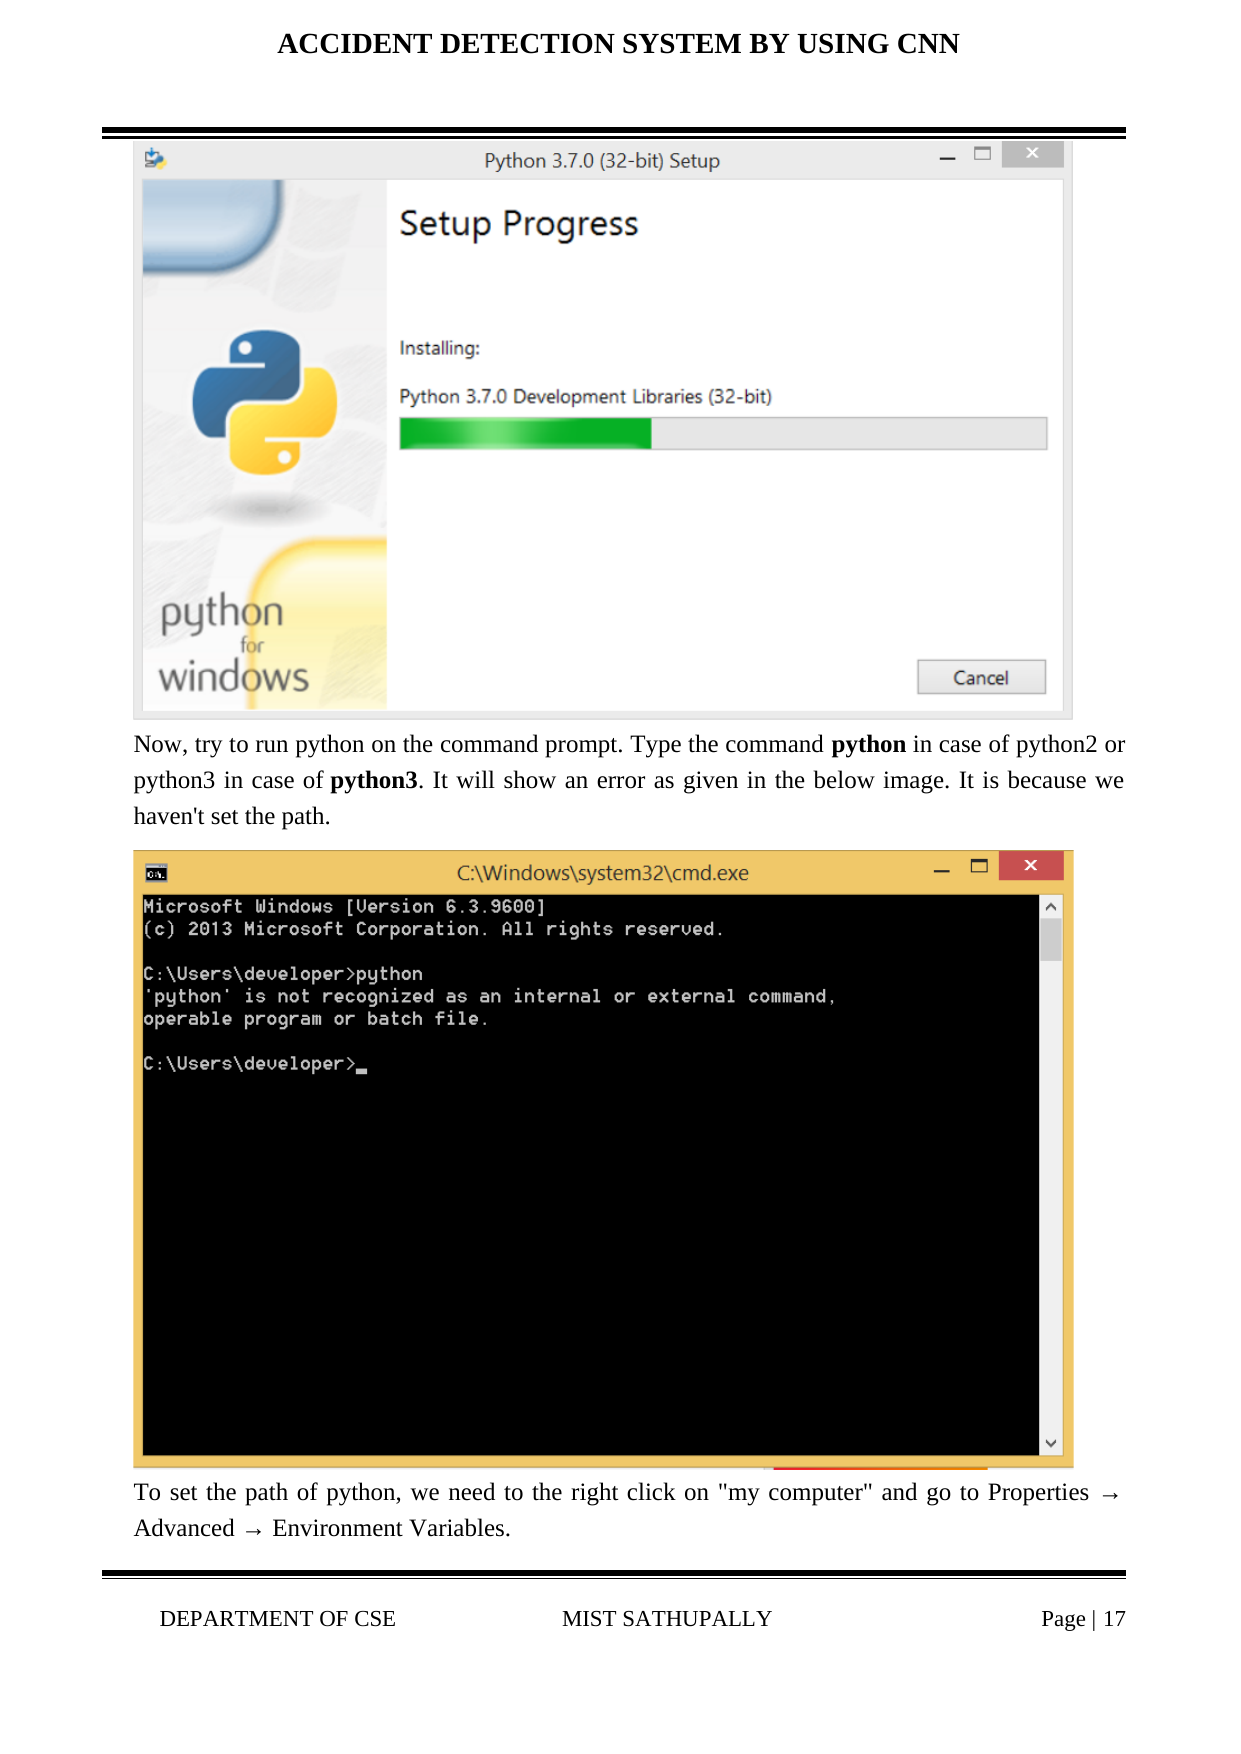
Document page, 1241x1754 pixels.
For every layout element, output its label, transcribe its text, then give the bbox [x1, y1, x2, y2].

picture [133, 850, 1074, 1470]
picture [133, 141, 1074, 722]
text Now, try to run python on the command prompt. Type the command python in case of python2 or python3 in case of python3. It will show an error as given in the below image. It is because we haven't set the path. [133, 722, 1126, 830]
text To set the path of python, we need to the right click on "my computer" and go to Properties → Advanced → Environment Variables. [133, 1469, 1126, 1541]
